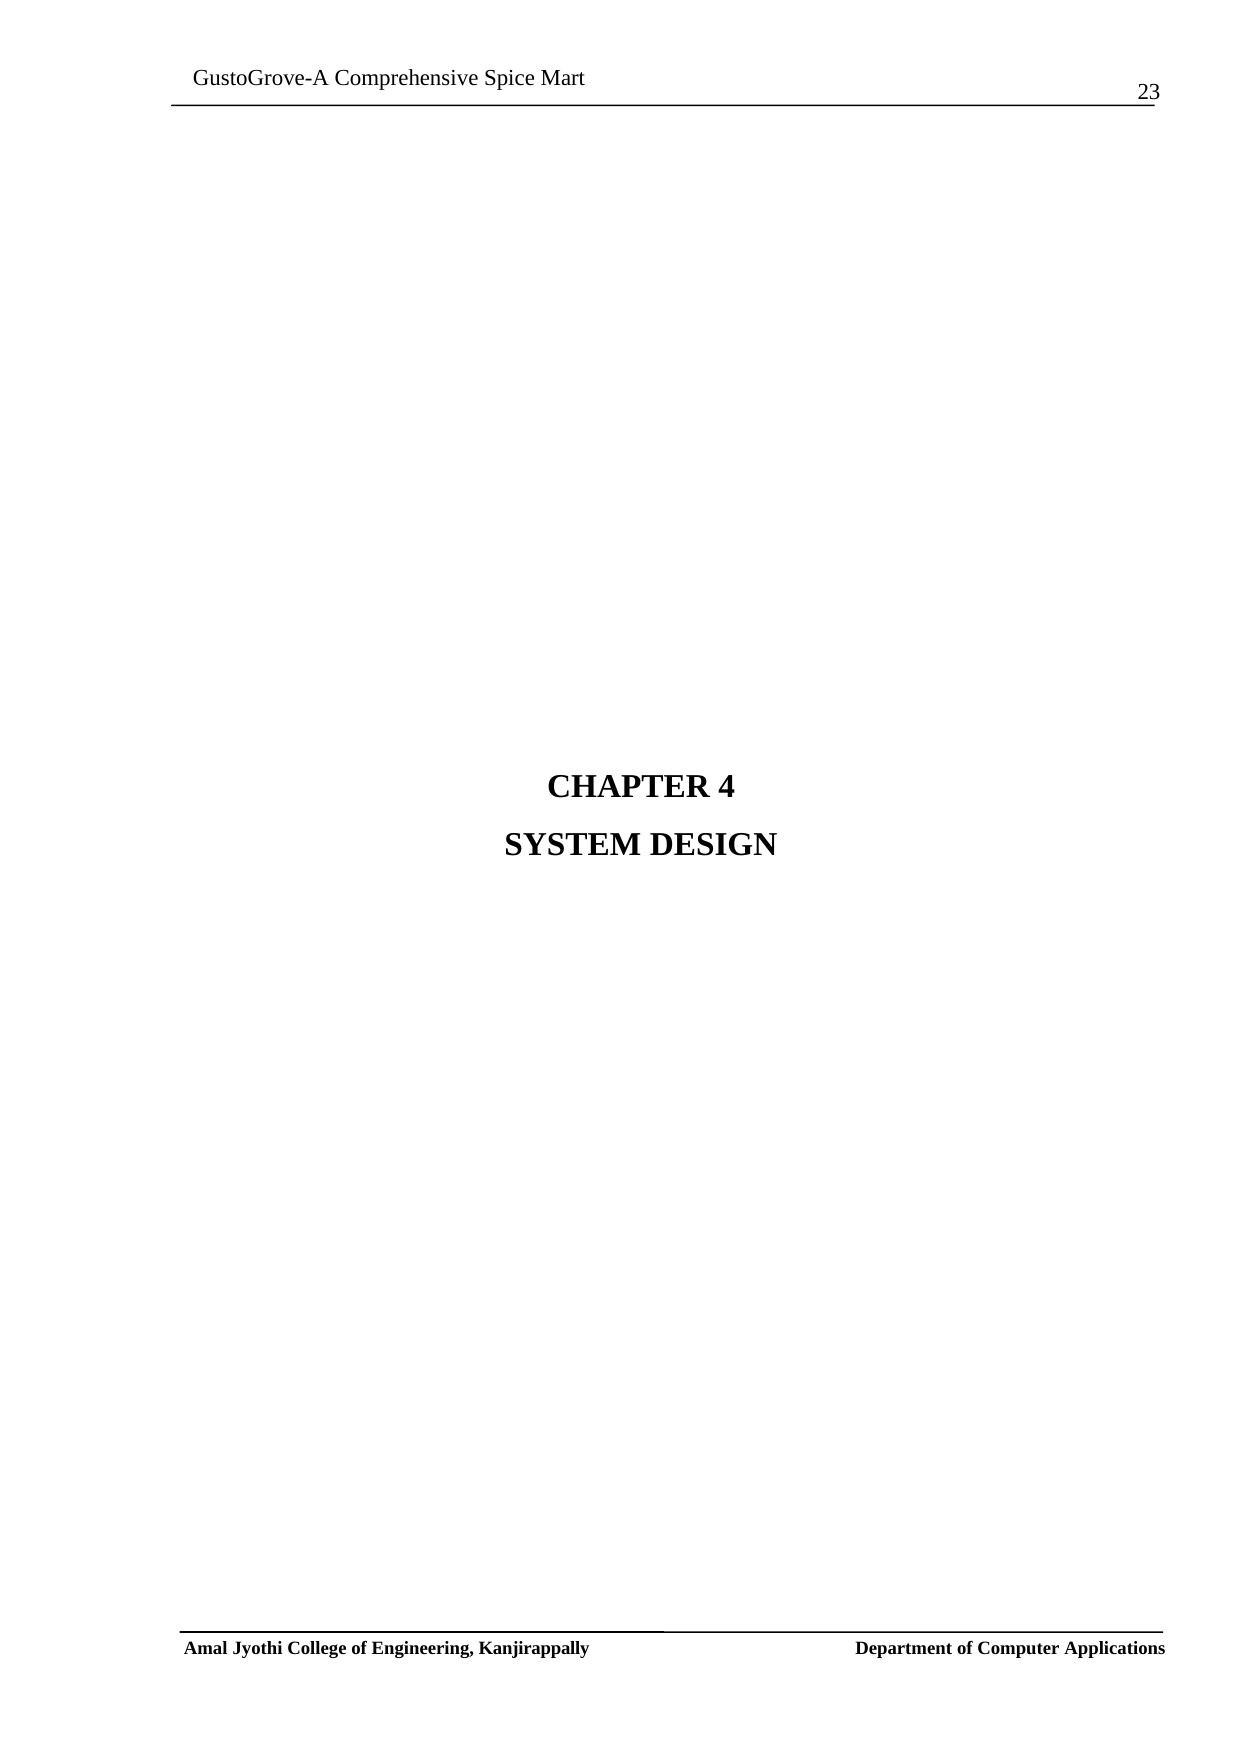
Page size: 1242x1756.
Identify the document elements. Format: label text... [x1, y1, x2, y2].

subtitle CHAPTER 4 [133, 767, 1146, 805]
subtitle SYSTEM DESIGN [133, 824, 1146, 863]
